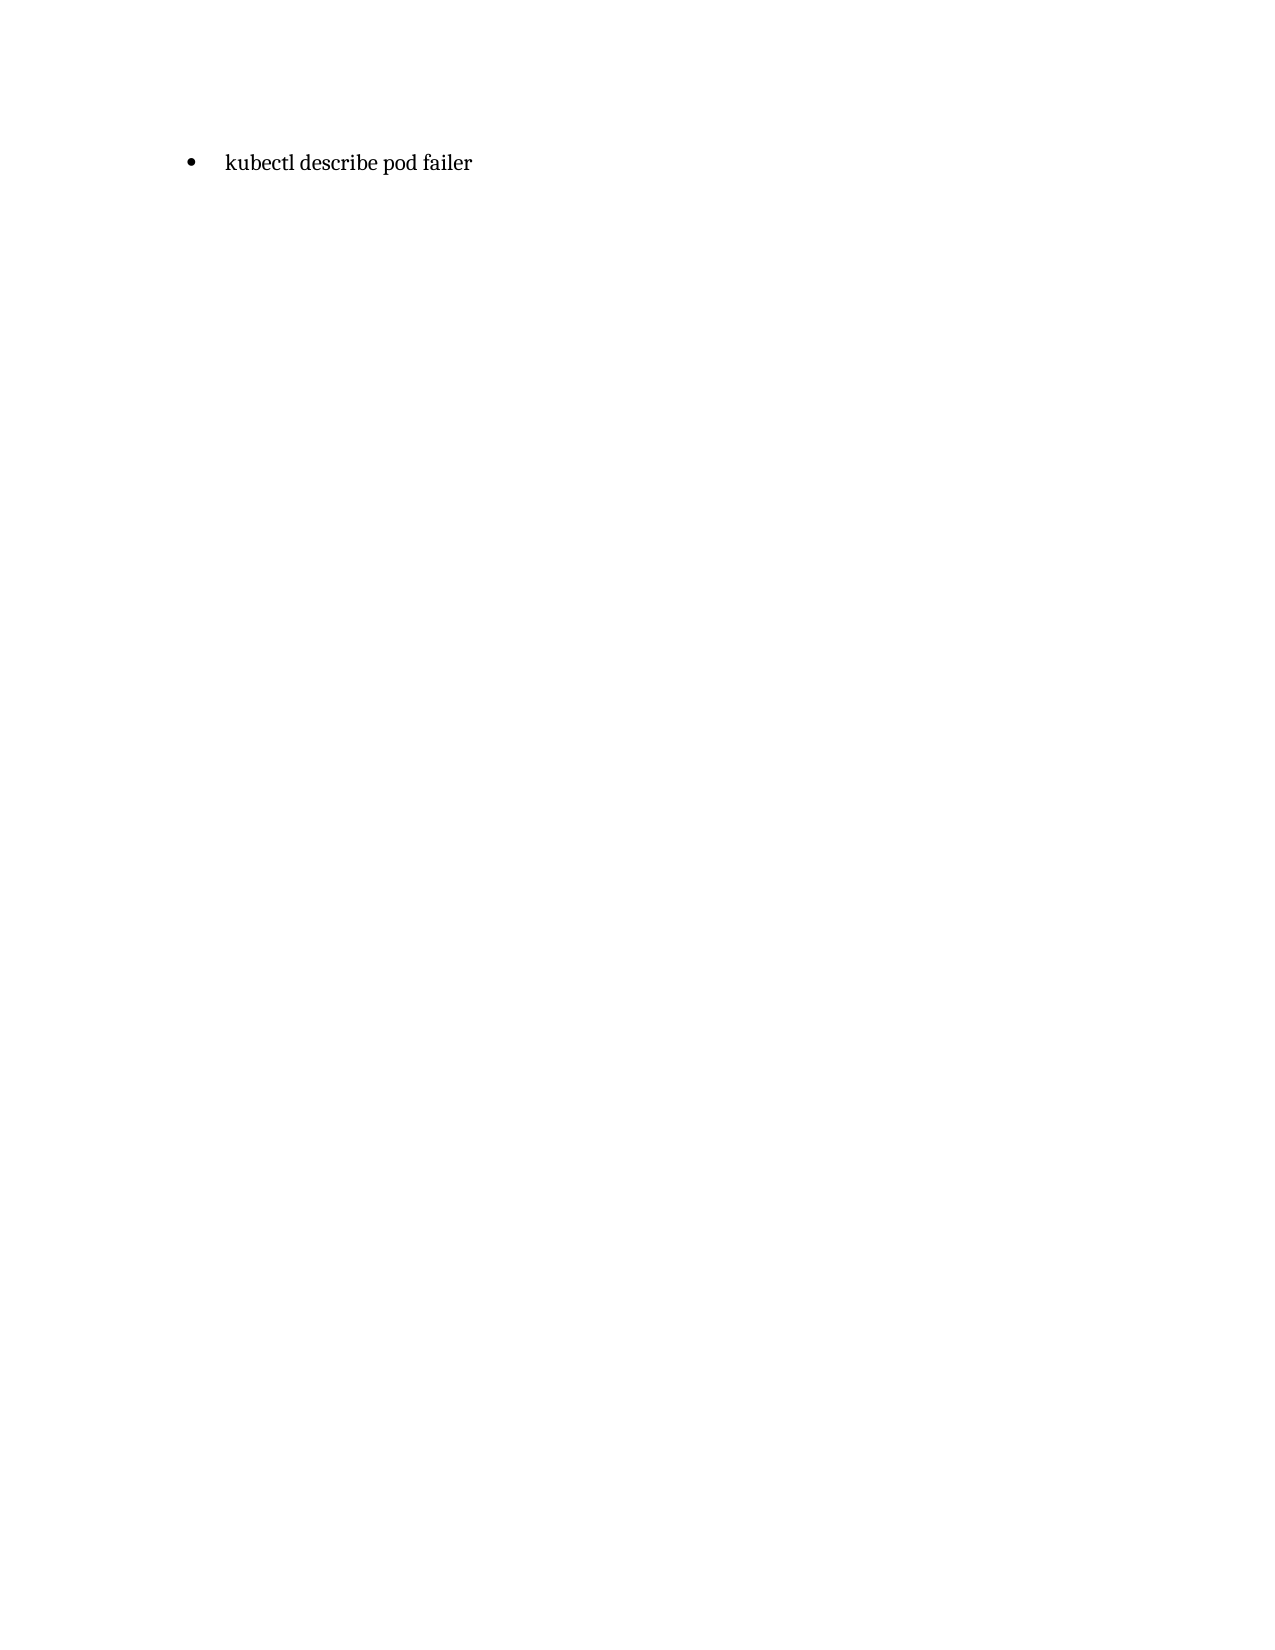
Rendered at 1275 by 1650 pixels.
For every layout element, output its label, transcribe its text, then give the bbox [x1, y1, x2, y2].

list kubectl describe pod failer [187, 150, 1087, 176]
